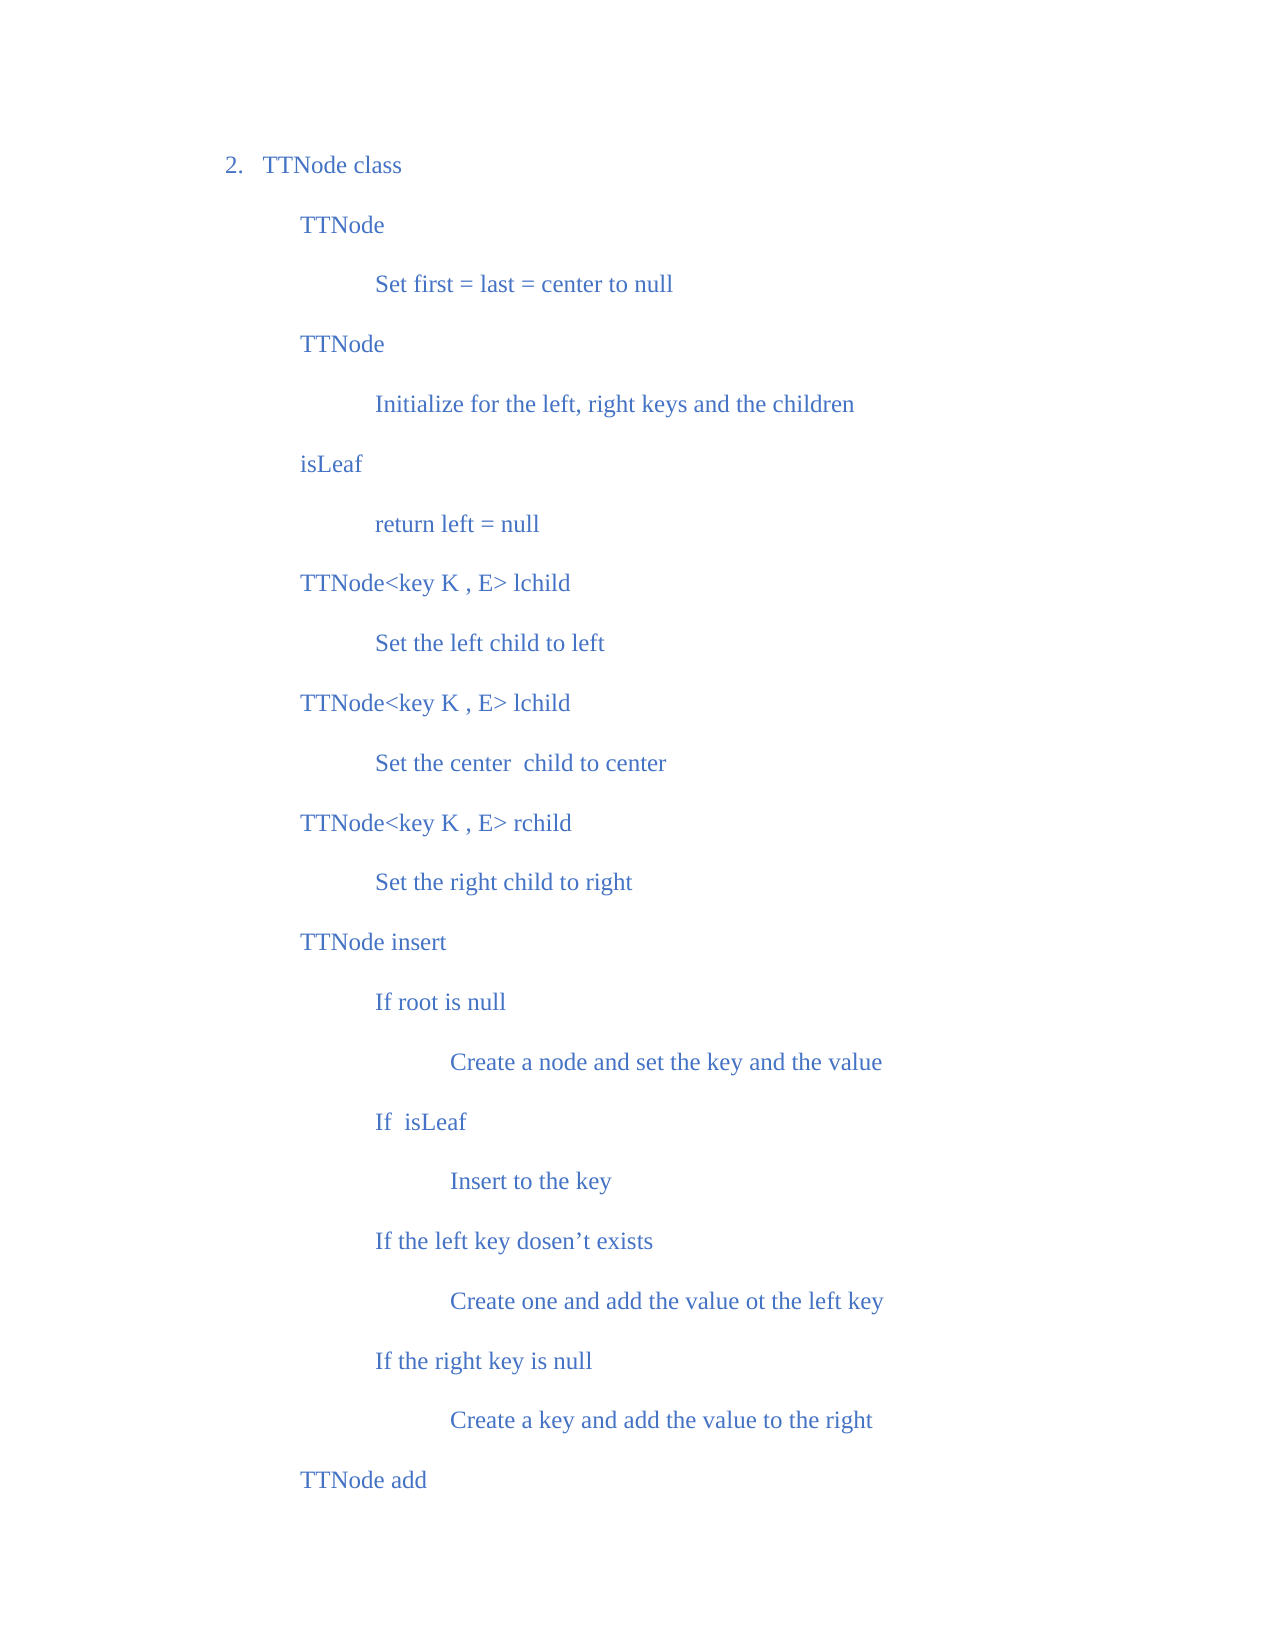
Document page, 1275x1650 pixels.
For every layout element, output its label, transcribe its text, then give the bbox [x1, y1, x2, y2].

text Set the left child to left [225, 628, 1125, 657]
text return left = null [225, 509, 1125, 537]
text TTNode<key K , E> lchild [225, 688, 1125, 717]
text Set the center child to center [225, 748, 1125, 777]
text If root is null [225, 987, 1125, 1016]
text TTNode<key K , E> rchild [225, 808, 1125, 836]
text If the left key dosen’t exists [225, 1226, 1125, 1255]
text Create a node and set the key and the value [225, 1047, 1125, 1076]
text TTNode [225, 210, 1125, 238]
text TTNode insert [225, 927, 1125, 956]
text Set the right child to right [225, 867, 1125, 896]
text TTNode [225, 329, 1125, 358]
text Create one and add the value ot the left key [225, 1286, 1125, 1315]
list TTNode class [225, 150, 1125, 179]
text Insert to the key [225, 1166, 1125, 1195]
text If isLeaf [225, 1107, 1125, 1135]
text Create a key and add the value to the right [225, 1406, 1125, 1434]
text TTNode add [225, 1465, 1125, 1494]
text Set first = last = center to null [225, 269, 1125, 298]
text isLeaf [225, 449, 1125, 478]
text Initialize for the left, right keys and the children [225, 389, 1125, 418]
text TTNode<key K , E> lchild [225, 568, 1125, 597]
text If the right key is null [225, 1346, 1125, 1374]
